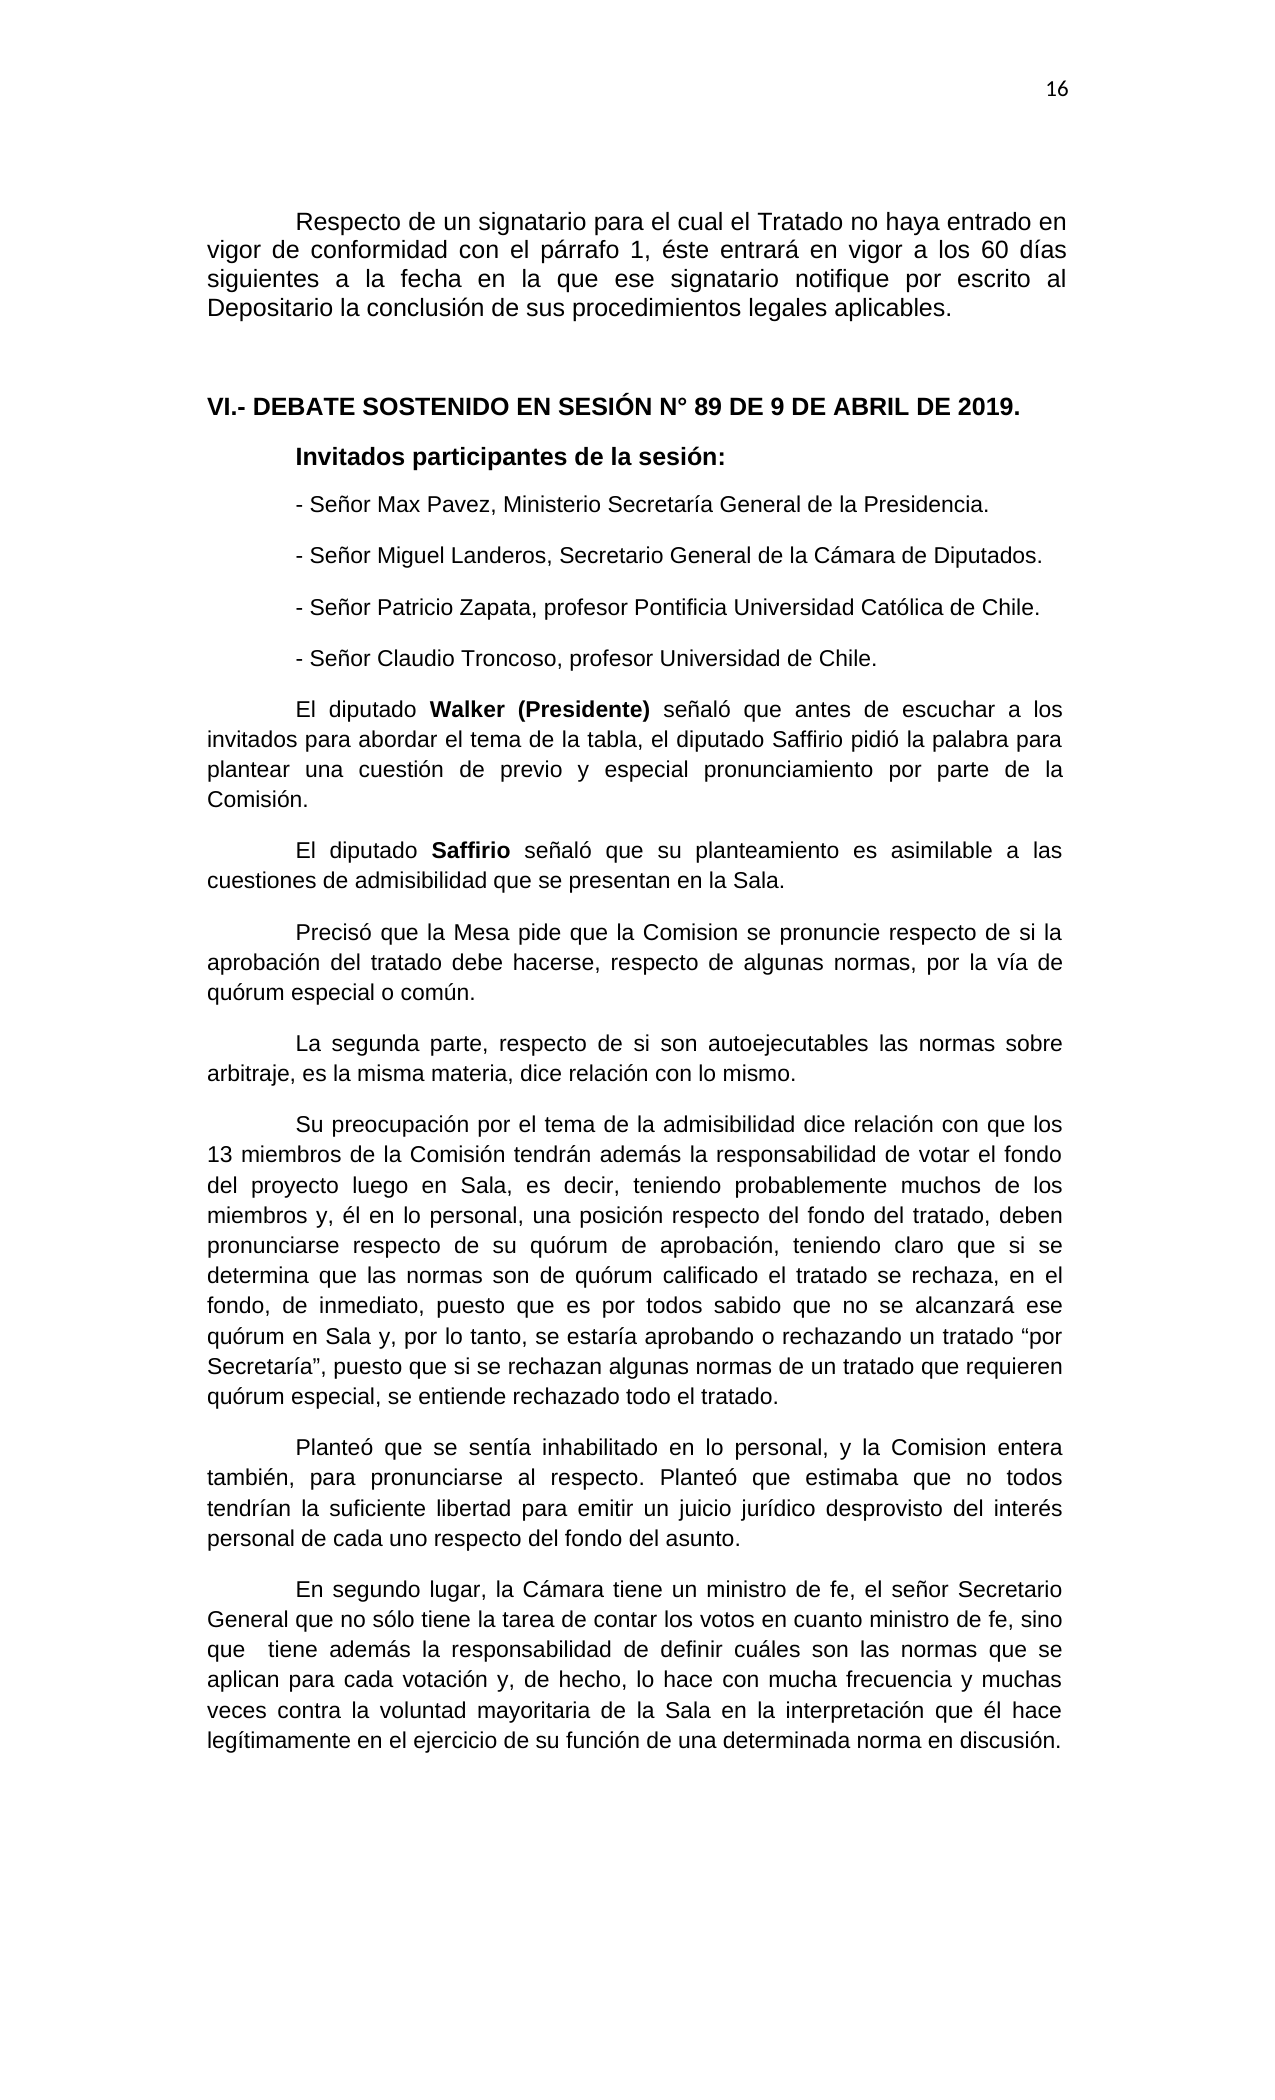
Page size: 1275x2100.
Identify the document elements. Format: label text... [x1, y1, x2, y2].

text Su preocupación por el tema de la admisibilidad dice relación con que los 13 miembros de la Comisión tendrán además la responsabilidad de votar el fondo del proyecto luego en Sala, es decir, teniendo probablemente muchos de los miembros y, él en lo personal, una posición respecto del fondo del tratado, deben pronunciarse respecto de su quórum de aprobación, teniendo claro que si se determina que las normas son de quórum calificado el tratado se rechaza, en el fondo, de inmediato, puesto que es por todos sabido que no se alcanzará ese quórum en Sala y, por lo tanto, se estaría aprobando o rechazando un tratado “por Secretaría”, puesto que si se rechazan algunas normas de un tratado que requieren quórum especial, se entiende rechazado todo el tratado. [207, 1111, 1063, 1409]
text - Señor Miguel Landeros, Secretario General de la Cámara de Diputados. [207, 542, 1063, 569]
text - Señor Claudio Troncoso, profesor Universidad de Chile. [207, 644, 1063, 671]
text - Señor Max Pavez, Ministerio Secretaría General de la Presidencia. [207, 491, 1063, 518]
text La segunda parte, respecto de si son autoejecutables las normas sobre arbitraje, es la misma materia, dice relación con lo mismo. [207, 1030, 1063, 1086]
text El diputado Walker (Presidente) señaló que antes de escuchar a los invitados para abordar el tema de la tabla, el diputado Saffirio pidió la palabra para plantear una cuestión de previo y especial pronunciamiento por parte de la Comisión. [207, 696, 1063, 812]
text En segundo lugar, la Cámara tiene un ministro de fe, el señor Secretario General que no sólo tiene la tarea de contar los votos en cuanto ministro de fe, sino que tiene además la responsabilidad de definir cuáles son las normas que se aplican para cada votación y, de hecho, lo hace con mucha frecuencia y muchas veces contra la voluntad mayoritaria de la Sala en la interpretación que él hace legítimamente en el ejercicio de su función de una determinada norma en discusión. [207, 1576, 1063, 1753]
text Planteó que se sentía inhabilitado en lo personal, y la Comision entera también, para pronunciarse al respecto. Planteó que estimaba que no todos tendrían la suficiente libertad para emitir un juicio jurídico desprovisto del interés personal de cada uno respecto del fondo del asunto. [207, 1434, 1063, 1551]
text Respecto de un signatario para el cual el Tratado no haya entrado en vigor de conformidad con el párrafo 1, éste entrará en vigor a los 60 días siguientes a la fecha en la que ese signatario notifique por escrito al Depositario la conclusión de sus procedimientos legales aplicables. [207, 207, 1068, 322]
text El diputado Saffirio señaló que su planteamiento es asimilable a las cuestiones de admisibilidad que se presentan en la Sala. [207, 837, 1063, 894]
text - Señor Patricio Zapata, profesor Pontificia Universidad Católica de Chile. [207, 593, 1063, 620]
text Precisó que la Mesa pide que la Comision se pronuncie respecto de si la aprobación del tratado debe hacerse, respecto de algunas normas, por la vía de quórum especial o común. [207, 918, 1063, 1005]
text Invitados participantes de la sesión: [207, 442, 1068, 471]
text VI.- DEBATE SOSTENIDO EN SESIÓN N° 89 DE 9 DE ABRIL DE 2019. [207, 392, 1068, 421]
